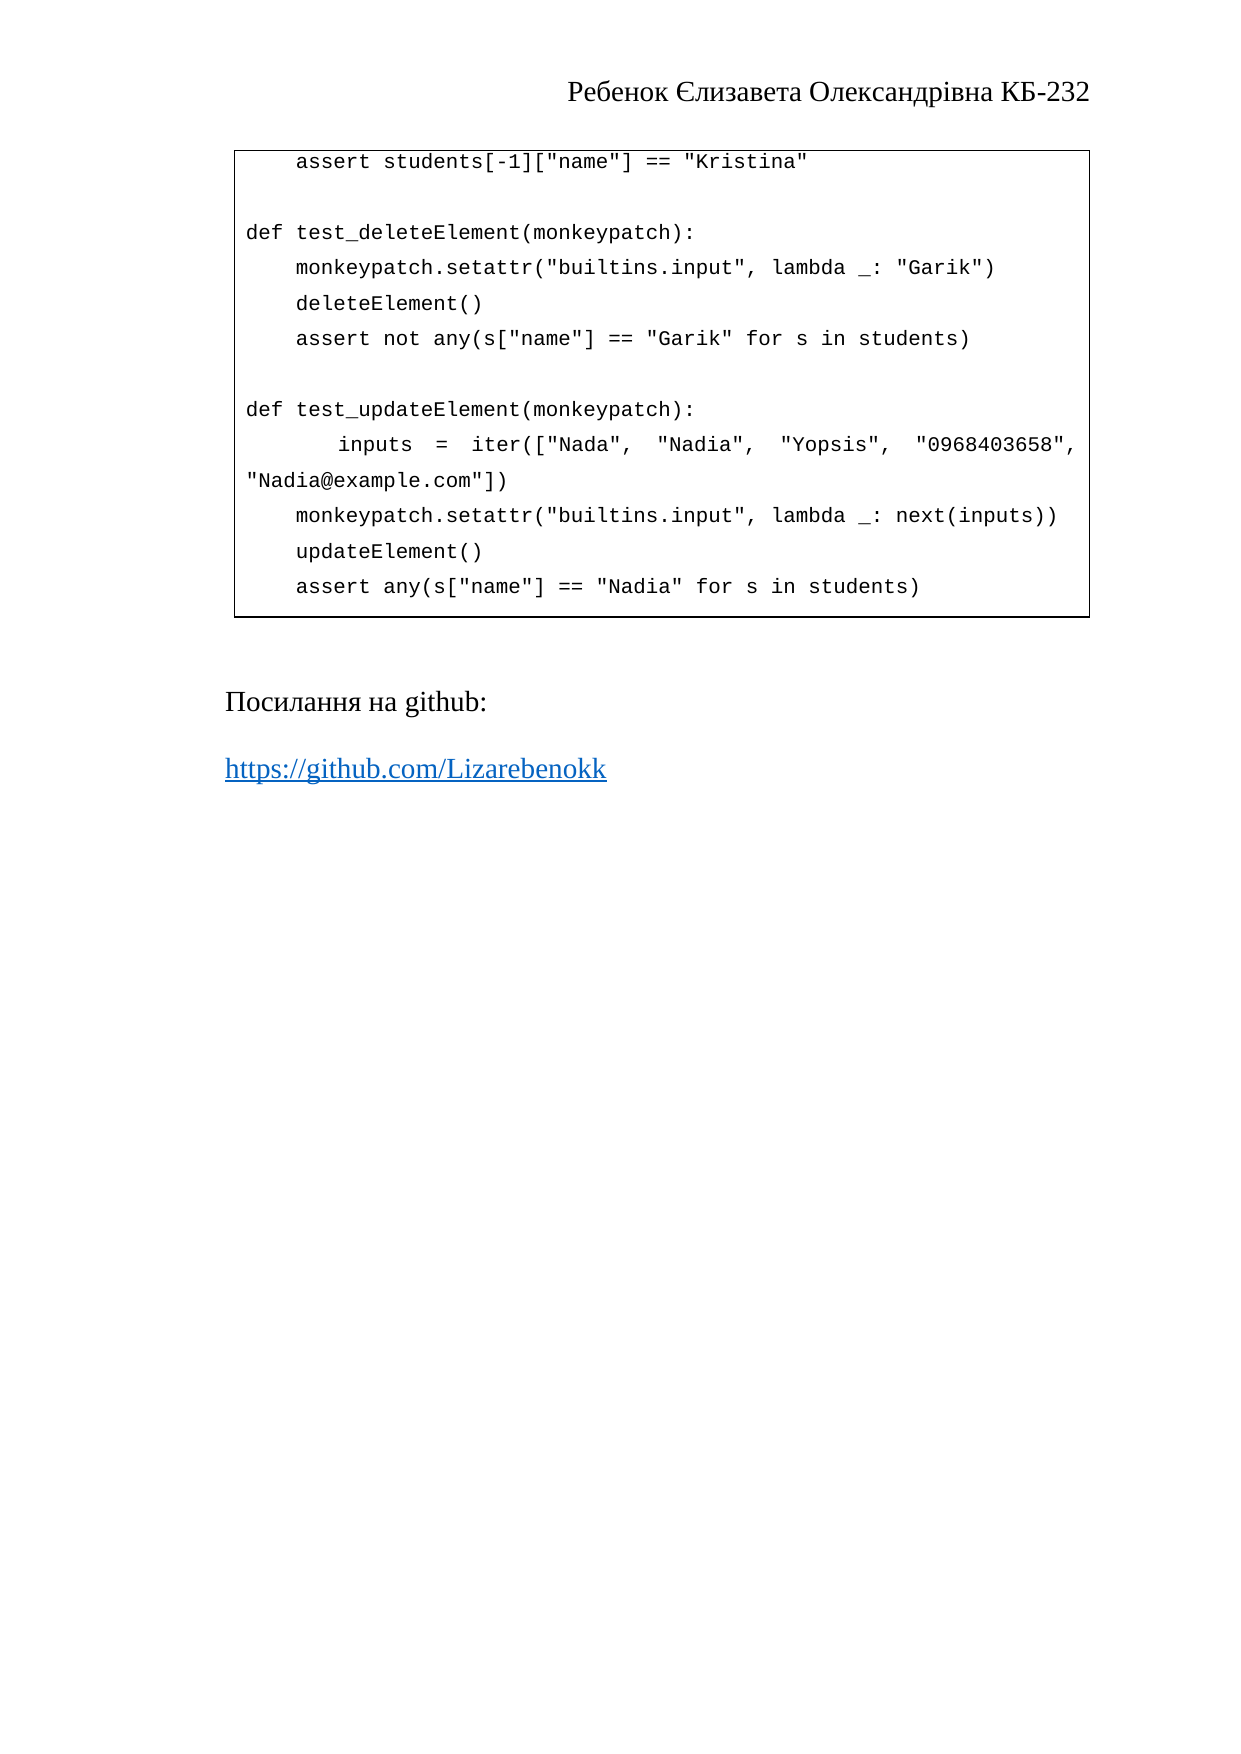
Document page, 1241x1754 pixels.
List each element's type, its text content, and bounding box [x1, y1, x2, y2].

text Посилання на github: [150, 684, 1090, 718]
text https://github.com/Lizarebenokk [150, 751, 1090, 785]
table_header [235, 151, 1089, 616]
